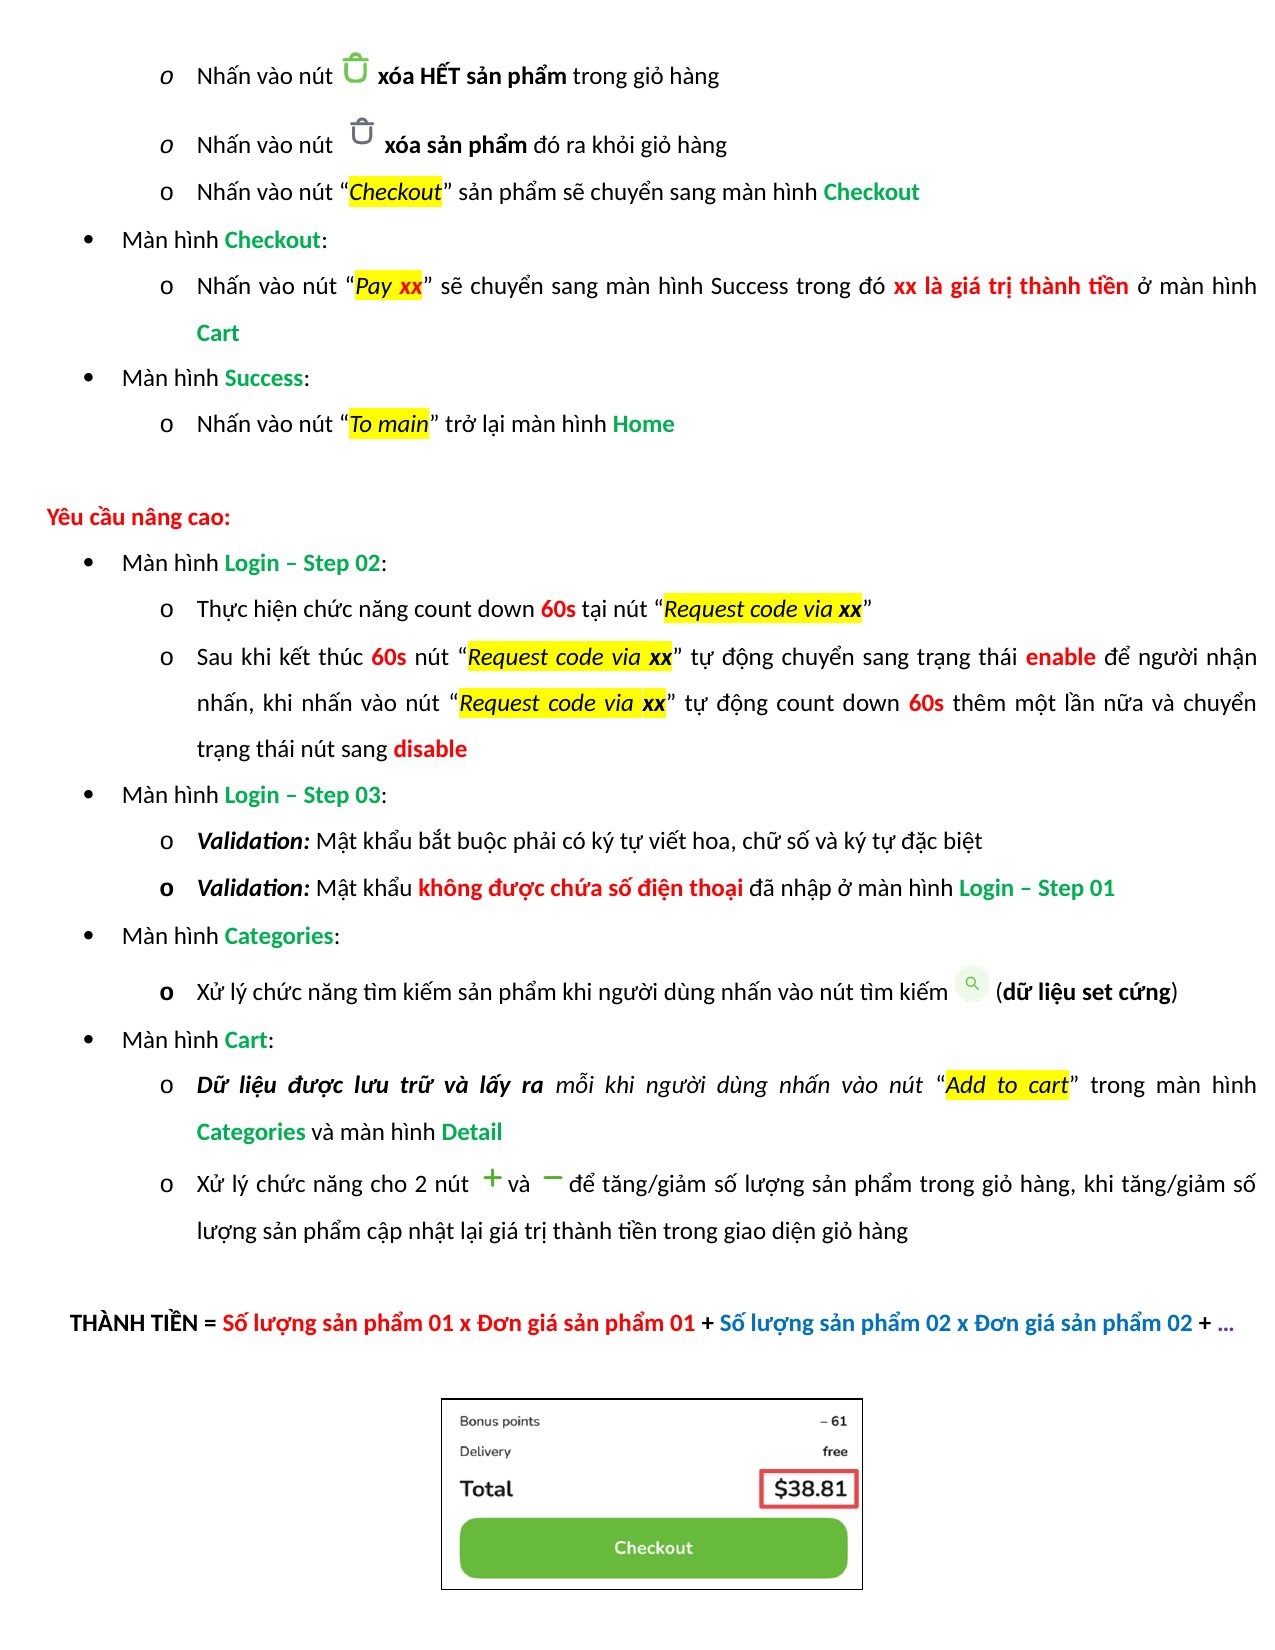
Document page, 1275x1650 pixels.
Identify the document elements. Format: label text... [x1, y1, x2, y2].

list Nhấn vào nút “Pay xx” sẽ chuyển sang màn hình Success trong đó xx là giá trị thành tiền ở màn hình Cart [159, 270, 1257, 347]
list Màn hình Login – Step 03: [84, 779, 1257, 809]
picture [537, 1162, 569, 1193]
text Yêu cầu nâng cao: [47, 502, 1257, 532]
list Validation: Mật khẩu không được chứa số điện thoại đã nhập ở màn hình Login – Step 01 [159, 872, 1257, 904]
list Nhấn vào nút “To main” trở lại màn hình Home [159, 408, 1257, 440]
picture [442, 1400, 862, 1589]
list Xử lý chức năng tìm kiếm sản phẩm khi người dùng nhấn vào nút tìm kiếm (dữ liệu set cứng) [159, 966, 1257, 1008]
list Màn hình Checkout: [84, 224, 1257, 254]
list Validation: Mật khẩu bắt buộc phải có ký tự viết hoa, chữ số và ký tự đặc biệt [159, 825, 1257, 857]
list Dữ liệu được lưu trữ và lấy ra mỗi khi người dùng nhấn vào nút “Add to cart” trong màn hình Categories và màn hình Detail [159, 1069, 1257, 1147]
picture [338, 50, 372, 85]
text THÀNH TIỀN = Số lượng sản phẩm 01 x Đơn giá sản phẩm 01 + Số lượng sản phẩm 02 x Đơn giá sản phẩm 02 + … [47, 1307, 1257, 1337]
picture [477, 1162, 508, 1193]
picture [338, 107, 385, 154]
list Màn hình Success: [84, 362, 1257, 393]
list Nhấn vào nút xóa HẾT sản phẩm trong giỏ hàng [159, 51, 1257, 92]
list Nhấn vào nút “Checkout” sản phẩm sẽ chuyển sang màn hình Checkout [159, 176, 1257, 208]
picture [954, 965, 990, 1001]
list Màn hình Categories: [84, 920, 1257, 951]
list Thực hiện chức năng count down 60s tại nút “Request code via xx” [159, 593, 1257, 625]
list Màn hình Login – Step 02: [84, 547, 1257, 578]
list Xử lý chức năng cho 2 nút và để tăng/giảm số lượng sản phẩm trong giỏ hàng, khi tăng/giảm số lượng sản phẩm cập nhật lại giá trị thành tiền trong giao diện giỏ hàng [159, 1162, 1257, 1246]
list Màn hình Cart: [84, 1024, 1257, 1054]
list Sau khi kết thúc 60s nút “Request code via xx” tự động chuyển sang trạng thái enable để người nhận nhấn, khi nhấn vào nút “Request code via xx” tự động count down 60s thêm một lần nữa và chuyển trạng thái nút sang disable [159, 641, 1257, 764]
list Nhấn vào nút xóa sản phẩm đó ra khỏi giỏ hàng [159, 107, 1257, 161]
